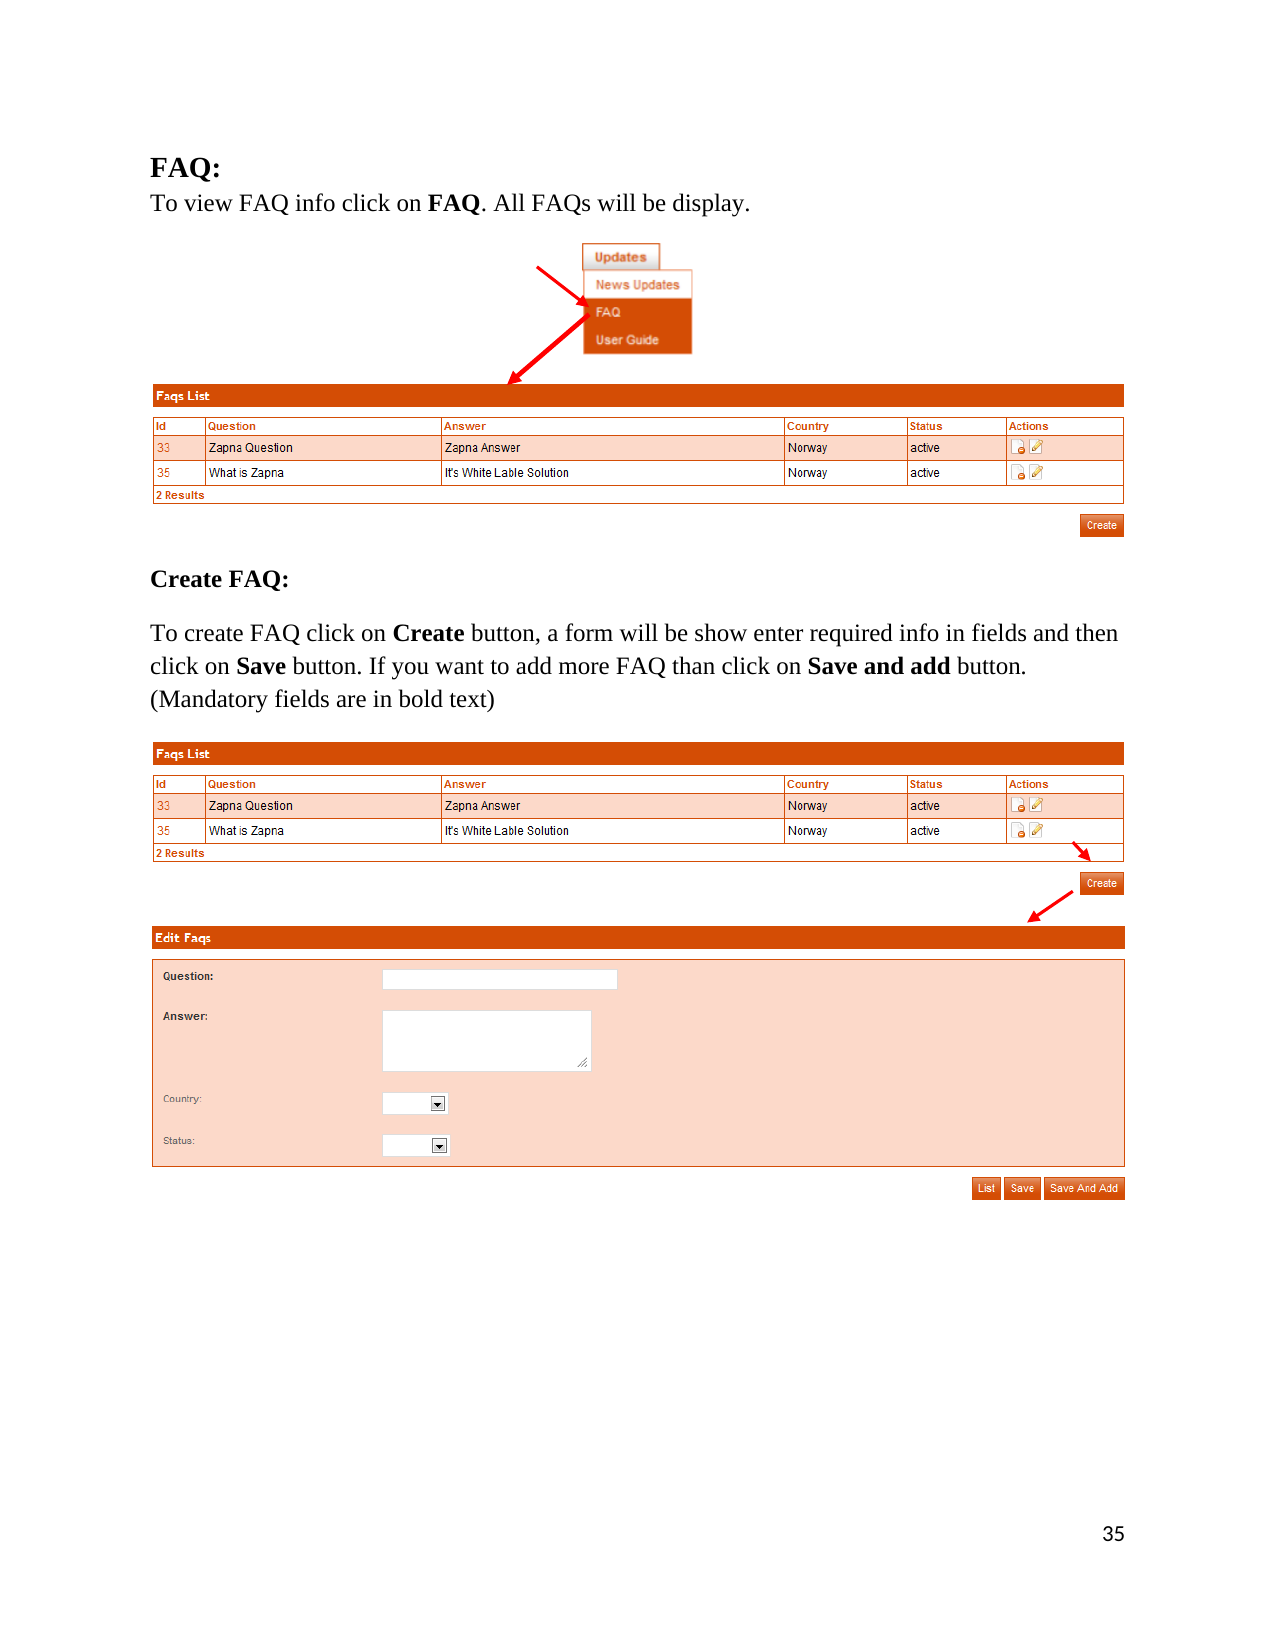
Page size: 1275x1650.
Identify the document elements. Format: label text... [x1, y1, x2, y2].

picture [150, 738, 1125, 898]
picture [150, 380, 1125, 540]
picture [150, 922, 1125, 1201]
text To create FAQ click on Create button, a form will be show enter required info in fields and then click on Save button. If you want to add more FAQ than click on Save and add button. (Mandatory fields are in bold text) [150, 618, 1125, 713]
text Create FAQ: [150, 564, 1125, 593]
text To view FAQ info click on FAQ. All FAQs will be display. [150, 188, 1125, 217]
subtitle FAQ: [150, 150, 1125, 183]
